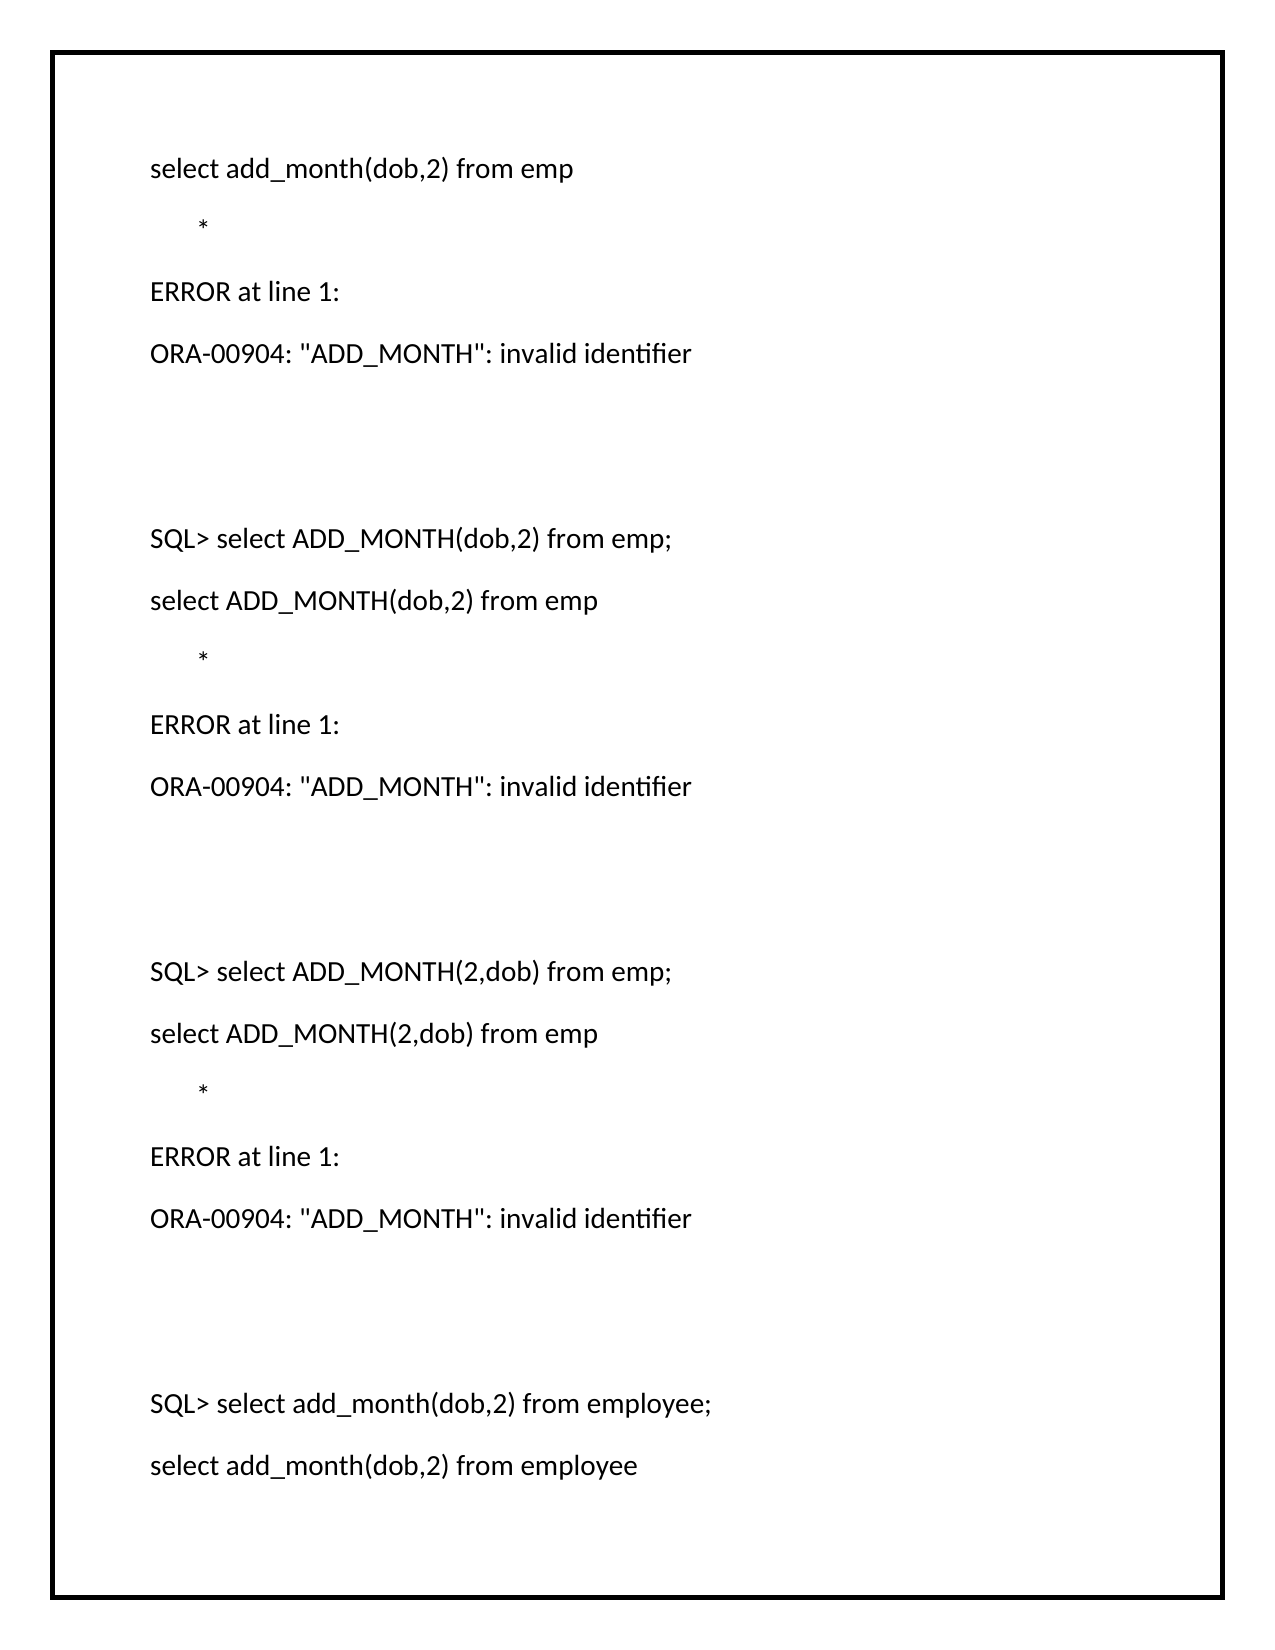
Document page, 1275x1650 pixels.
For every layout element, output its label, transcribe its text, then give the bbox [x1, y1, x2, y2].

text ORA-00904: "ADD_MONTH": invalid identifier [150, 335, 1125, 371]
text ERROR at line 1: [150, 1138, 1125, 1174]
text select ADD_MONTH(dob,2) from emp [150, 582, 1125, 618]
text ORA-00904: "ADD_MONTH": invalid identifier [150, 768, 1125, 803]
text select add_month(dob,2) from employee [150, 1447, 1125, 1483]
text ERROR at line 1: [150, 706, 1125, 742]
text select add_month(dob,2) from emp [150, 150, 1125, 186]
text select ADD_MONTH(2,dob) from emp [150, 1015, 1125, 1050]
text ERROR at line 1: [150, 273, 1125, 309]
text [150, 1200, 1125, 1236]
text * [150, 1077, 1125, 1112]
text * [150, 644, 1125, 680]
text SQL> select ADD_MONTH(2,dob) from emp; [150, 953, 1125, 989]
text SQL> select add_month(dob,2) from employee; [150, 1385, 1125, 1421]
text * [150, 212, 1125, 247]
text SQL> select ADD_MONTH(dob,2) from emp; [150, 521, 1125, 556]
